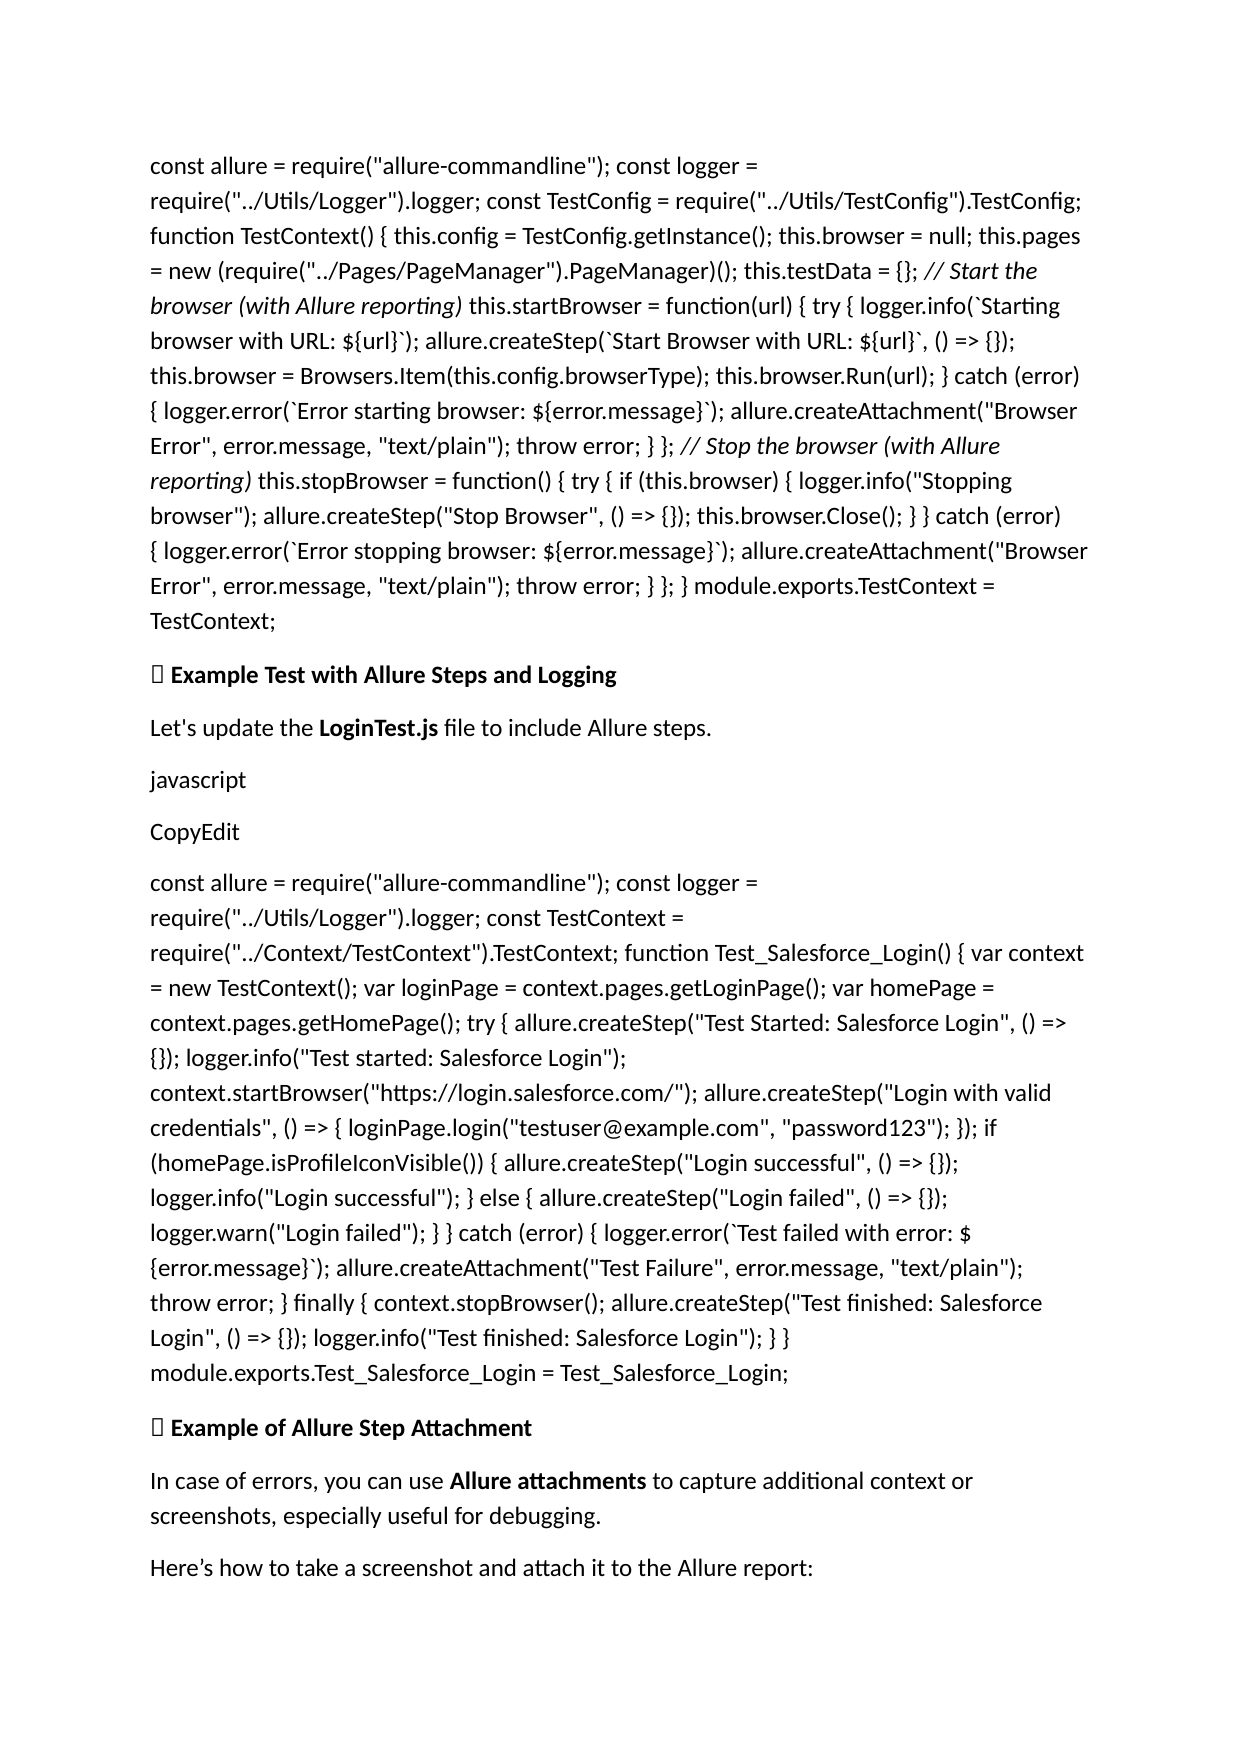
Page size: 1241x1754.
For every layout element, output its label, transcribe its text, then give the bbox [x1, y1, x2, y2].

text Let's update the LoginTest.js file to include Allure steps. [150, 712, 1090, 743]
text javascript [150, 764, 1090, 795]
text const allure = require("allure-commandline"); const logger = require("../Utils/Logger").logger; const TestConfig = require("../Utils/TestConfig").TestConfig; function TestContext() { this.config = TestConfig.getInstance(); this.browser = null; this.pages = new (require("../Pages/PageManager").PageManager)(); this.testData = {}; // Start the browser (with Allure reporting) this.startBrowser = function(url) { try { logger.info(`Starting browser with URL: ${url}`); allure.createStep(`Start Browser with URL: ${url}`, () => {}); this.browser = Browsers.Item(this.config.browserType); this.browser.Run(url); } catch (error) { logger.error(`Error starting browser: ${error.message}`); allure.createAttachment("Browser Error", error.message, "text/plain"); throw error; } }; // Stop the browser (with Allure reporting) this.stopBrowser = function() { try { if (this.browser) { logger.info("Stopping browser"); allure.createStep("Stop Browser", () => {}); this.browser.Close(); } } catch (error) { logger.error(`Error stopping browser: ${error.message}`); allure.createAttachment("Browser Error", error.message, "text/plain"); throw error; } }; } module.exports.TestContext = TestContext; [150, 150, 1090, 636]
text CopyEdit [150, 816, 1090, 846]
text In case of errors, you can use Allure attachments to capture additional context or screenshots, especially useful for debugging. [150, 1465, 1090, 1531]
text Here’s how to take a screenshot and attach it to the Allure report: [150, 1552, 1090, 1582]
text 📄 Example of Allure Step Attachment [150, 1409, 1090, 1443]
text 📄 Example Test with Allure Steps and Logging [150, 657, 1090, 691]
text const allure = require("allure-commandline"); const logger = require("../Utils/Logger").logger; const TestContext = require("../Context/TestContext").TestContext; function Test_Salesforce_Login() { var context = new TestContext(); var loginPage = context.pages.getLoginPage(); var homePage = context.pages.getHomePage(); try { allure.createStep("Test Started: Salesforce Login", () => {}); logger.info("Test started: Salesforce Login"); context.startBrowser("https://login.salesforce.com/"); allure.createStep("Login with valid credentials", () => { loginPage.login("testuser@example.com", "password123"); }); if (homePage.isProfileIconVisible()) { allure.createStep("Login successful", () => {}); logger.info("Login successful"); } else { allure.createStep("Login failed", () => {}); logger.warn("Login failed"); } } catch (error) { logger.error(`Test failed with error: ${error.message}`); allure.createAttachment("Test Failure", error.message, "text/plain"); throw error; } finally { context.stopBrowser(); allure.createStep("Test finished: Salesforce Login", () => {}); logger.info("Test finished: Salesforce Login"); } } module.exports.Test_Salesforce_Login = Test_Salesforce_Login; [150, 867, 1090, 1388]
